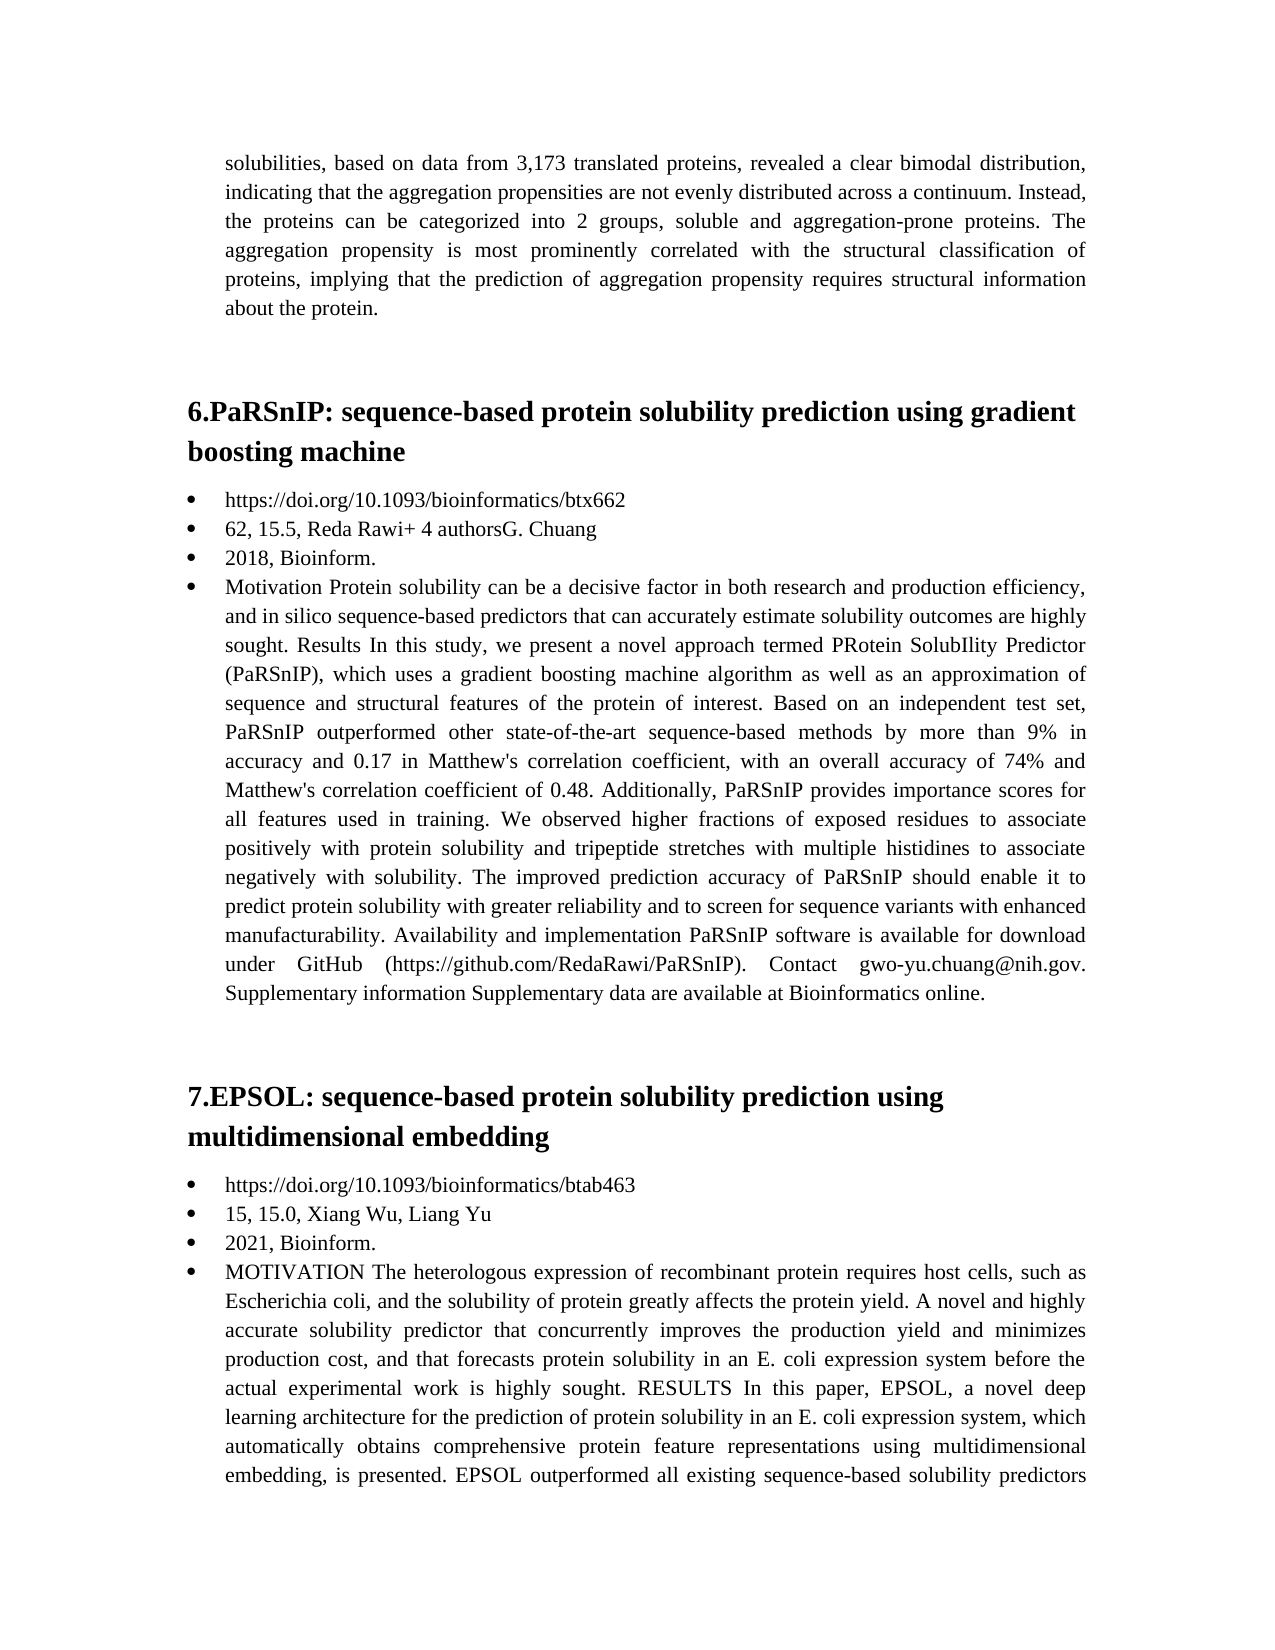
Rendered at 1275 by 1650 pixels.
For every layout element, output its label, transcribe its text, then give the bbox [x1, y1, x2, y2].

list 2018, Bioinform. [187, 545, 1087, 570]
subtitle 7.EPSOL: sequence-based protein solubility prediction using multidimensional embedding [187, 1079, 1087, 1153]
list 62, 15.5, Reda Rawi+ 4 authorsG. Chuang [187, 516, 1087, 541]
list https://doi.org/10.1093/bioinformatics/btab463 [187, 1172, 1087, 1197]
list https://doi.org/10.1093/bioinformatics/btx662 [187, 487, 1087, 512]
list 2021, Bioinform. [187, 1230, 1087, 1255]
subtitle 6.PaRSnIP: sequence-based protein solubility prediction using gradient boosting machine [187, 394, 1087, 468]
list Motivation Protein solubility can be a decisive factor in both research and production efficiency, and in silico sequence-based predictors that can accurately estimate solubility outcomes are highly sought. Results In this study, we present a novel approach termed PRotein SolubIlity Predictor (PaRSnIP), which uses a gradient boosting machine algorithm as well as an approximation of sequence and structural features of the protein of interest. Based on an independent test set, PaRSnIP outperformed other state-of-the-art sequence-based methods by more than 9% in accuracy and 0.17 in Matthew's correlation coefficient, with an overall accuracy of 74% and Matthew's correlation coefficient of 0.48. Additionally, PaRSnIP provides importance scores for all features used in training. We observed higher fractions of exposed residues to associate positively with protein solubility and tripeptide stretches with multiple histidines to associate negatively with solubility. The improved prediction accuracy of PaRSnIP should enable it to predict protein solubility with greater reliability and to screen for sequence variants with enhanced manufacturability. Availability and implementation PaRSnIP software is available for download under GitHub (https://github.com/RedaRawi/PaRSnIP). Contact gwo-yu.chuang@nih.gov. Supplementary information Supplementary data are available at Bioinformatics online. [187, 574, 1087, 1005]
list 15, 15.0, Xiang Wu, Liang Yu [187, 1201, 1087, 1226]
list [187, 1259, 1087, 1487]
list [187, 150, 1087, 320]
